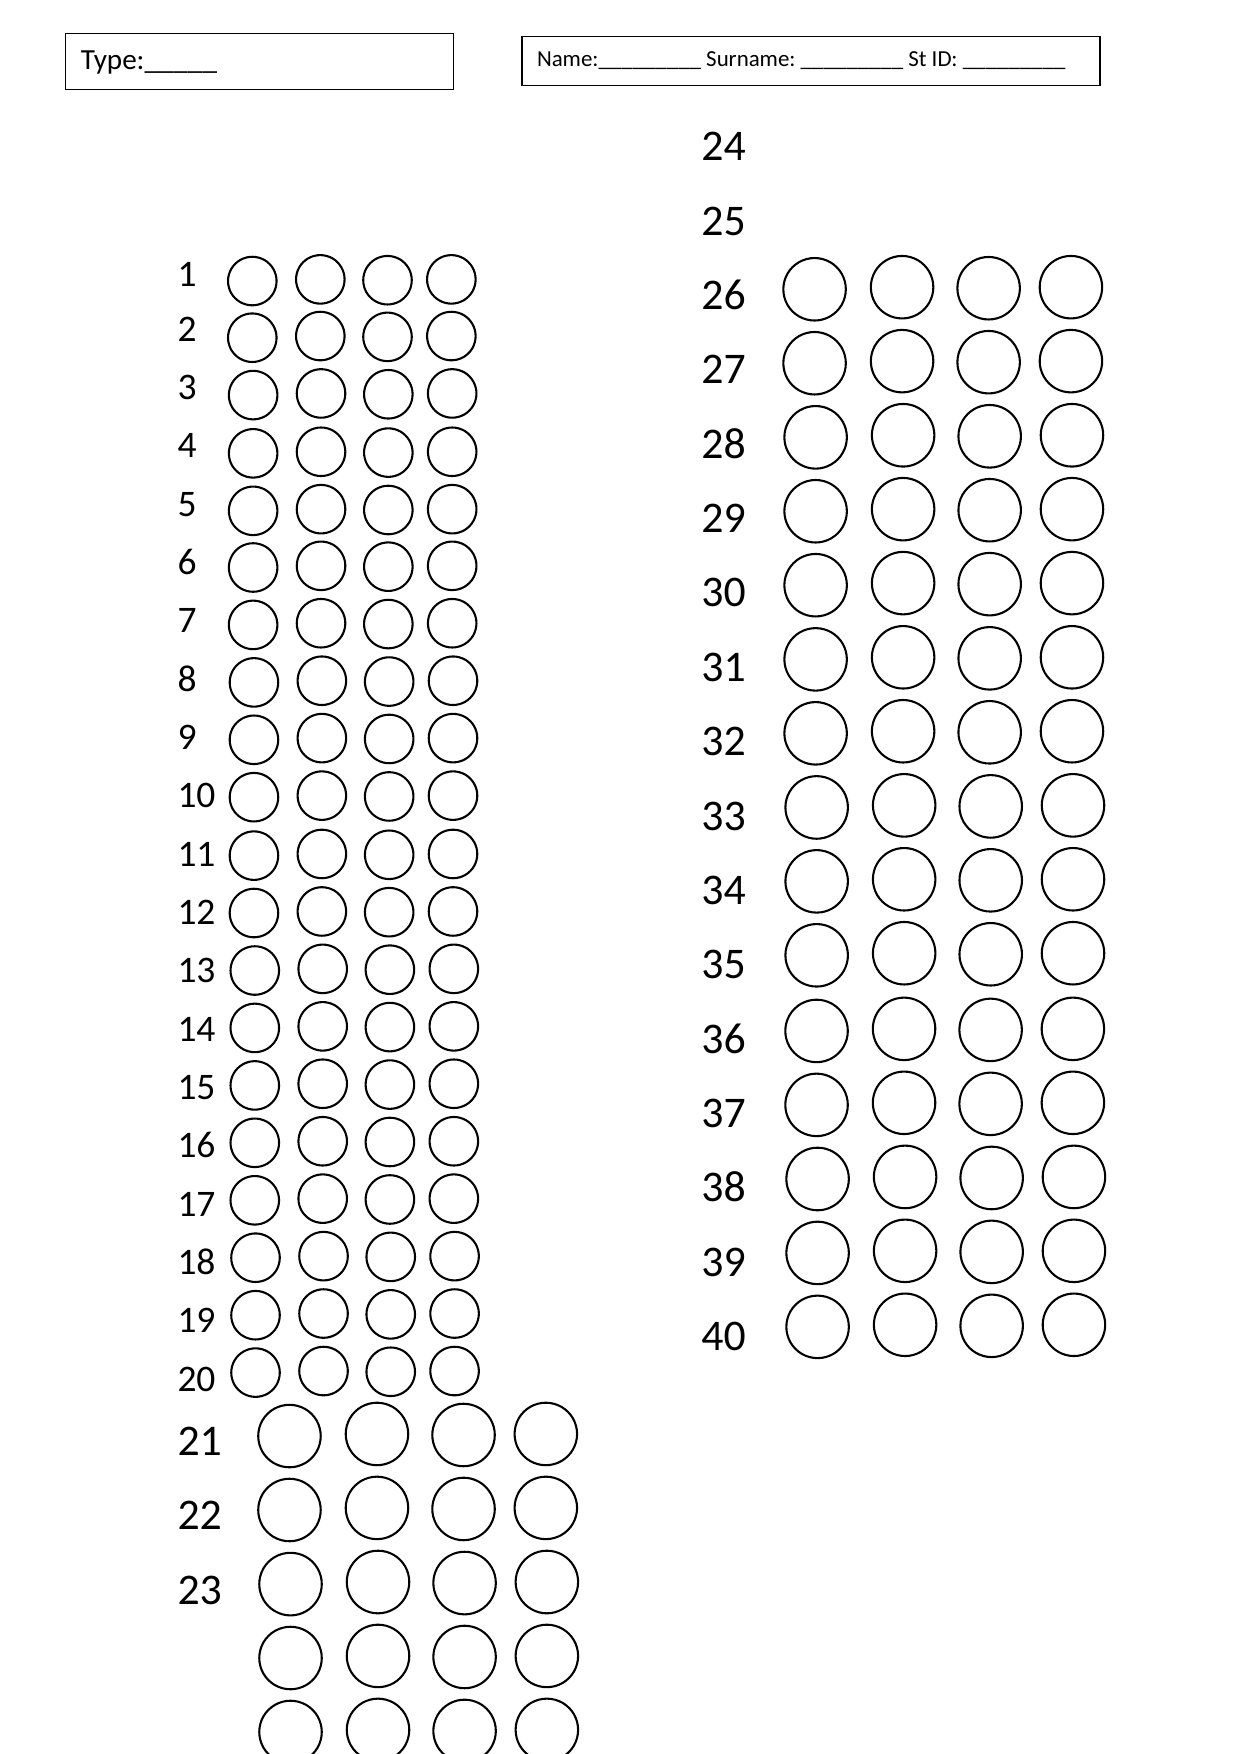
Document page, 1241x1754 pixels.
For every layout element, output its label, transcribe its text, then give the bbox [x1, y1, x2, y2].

text 29 [996, 490, 1152, 543]
text 27 [701, 341, 804, 395]
text 23 [303, 1562, 373, 1615]
text 13 [467, 946, 627, 992]
text 22 [473, 1487, 542, 1541]
text 9 [394, 713, 445, 759]
text 34 [701, 862, 1152, 915]
text 36 [821, 1011, 1152, 1064]
text 21 [476, 1413, 537, 1466]
text 23 [177, 1562, 278, 1615]
text 16 [265, 1121, 317, 1167]
text 28 [826, 416, 983, 469]
text 38 [701, 1159, 1152, 1213]
text 30 [821, 564, 1152, 618]
text 22 [550, 1487, 627, 1541]
text 9 [177, 713, 314, 759]
text 26 [1077, 267, 1152, 320]
text 10 [256, 771, 312, 817]
text 22 [177, 1487, 277, 1541]
text 14 [266, 1004, 311, 1050]
text 7 [177, 596, 627, 642]
text 14 [177, 1004, 244, 1050]
text 39 [701, 1234, 1152, 1287]
text 9 [461, 713, 627, 759]
text 13 [402, 946, 441, 992]
text 17 [397, 1179, 627, 1225]
text 22 [302, 1487, 373, 1541]
text 2 [177, 304, 627, 350]
text 16 [459, 1121, 627, 1167]
text 8 [177, 654, 627, 700]
text 6 [177, 538, 627, 584]
text 10 [177, 771, 252, 817]
text 33 [701, 787, 1152, 841]
text 14 [403, 1004, 442, 1050]
text 36 [701, 1011, 813, 1064]
text 15 [400, 1063, 446, 1109]
text 37 [701, 1085, 813, 1138]
text 16 [398, 1121, 448, 1167]
text 10 [463, 771, 627, 817]
text 18 [177, 1238, 255, 1284]
text 23 [552, 1562, 627, 1615]
text 21 [304, 1413, 368, 1466]
text 16 [328, 1121, 382, 1167]
text 15 [177, 1063, 243, 1109]
text 12 [262, 888, 310, 934]
text 21 [386, 1413, 451, 1466]
text 28 [701, 416, 805, 469]
text 21 [555, 1413, 627, 1466]
text 26 [701, 267, 802, 320]
text 26 [828, 267, 896, 320]
text 40 [701, 1308, 1152, 1362]
text 17 [264, 1179, 383, 1225]
text 10 [331, 771, 382, 817]
text 13 [265, 946, 310, 992]
text 4 [177, 421, 627, 467]
text 21 [177, 1413, 275, 1466]
text 18 [256, 1238, 627, 1284]
text 35 [701, 936, 1152, 990]
text 25 [701, 192, 1152, 246]
text 26 [999, 267, 1065, 320]
text 5 [177, 479, 627, 525]
text 17 [177, 1179, 246, 1225]
text 23 [474, 1562, 542, 1615]
text 32 [701, 713, 1152, 767]
text 23 [383, 1562, 455, 1615]
text 12 [465, 888, 627, 934]
text 15 [330, 1063, 380, 1109]
text 11 [462, 829, 627, 875]
text 29 [826, 490, 984, 543]
text 22 [381, 1487, 454, 1541]
text 10 [396, 771, 444, 817]
text 19 [177, 1296, 627, 1342]
text 11 [177, 829, 313, 875]
text 1 [177, 250, 627, 296]
text 31 [701, 639, 809, 692]
text 28 [996, 416, 1152, 469]
text 29 [701, 490, 805, 543]
text 11 [330, 829, 384, 875]
text 26 [908, 267, 979, 320]
text 12 [177, 888, 246, 934]
text 14 [466, 1004, 627, 1050]
text 12 [334, 888, 379, 934]
text 30 [701, 564, 810, 618]
text 15 [267, 1063, 315, 1109]
text 16 [177, 1121, 244, 1167]
text 9 [330, 713, 385, 759]
text 13 [336, 946, 378, 992]
text 20 [177, 1354, 627, 1400]
text 37 [820, 1085, 1152, 1138]
text 27 [825, 341, 983, 395]
text 31 [822, 639, 1152, 692]
text 14 [334, 1004, 377, 1050]
text 12 [400, 888, 441, 934]
text 15 [462, 1063, 627, 1109]
text 11 [394, 829, 445, 875]
text 27 [994, 341, 1152, 395]
text 24 [701, 118, 1152, 172]
text 13 [177, 946, 245, 992]
text 3 [177, 363, 627, 409]
